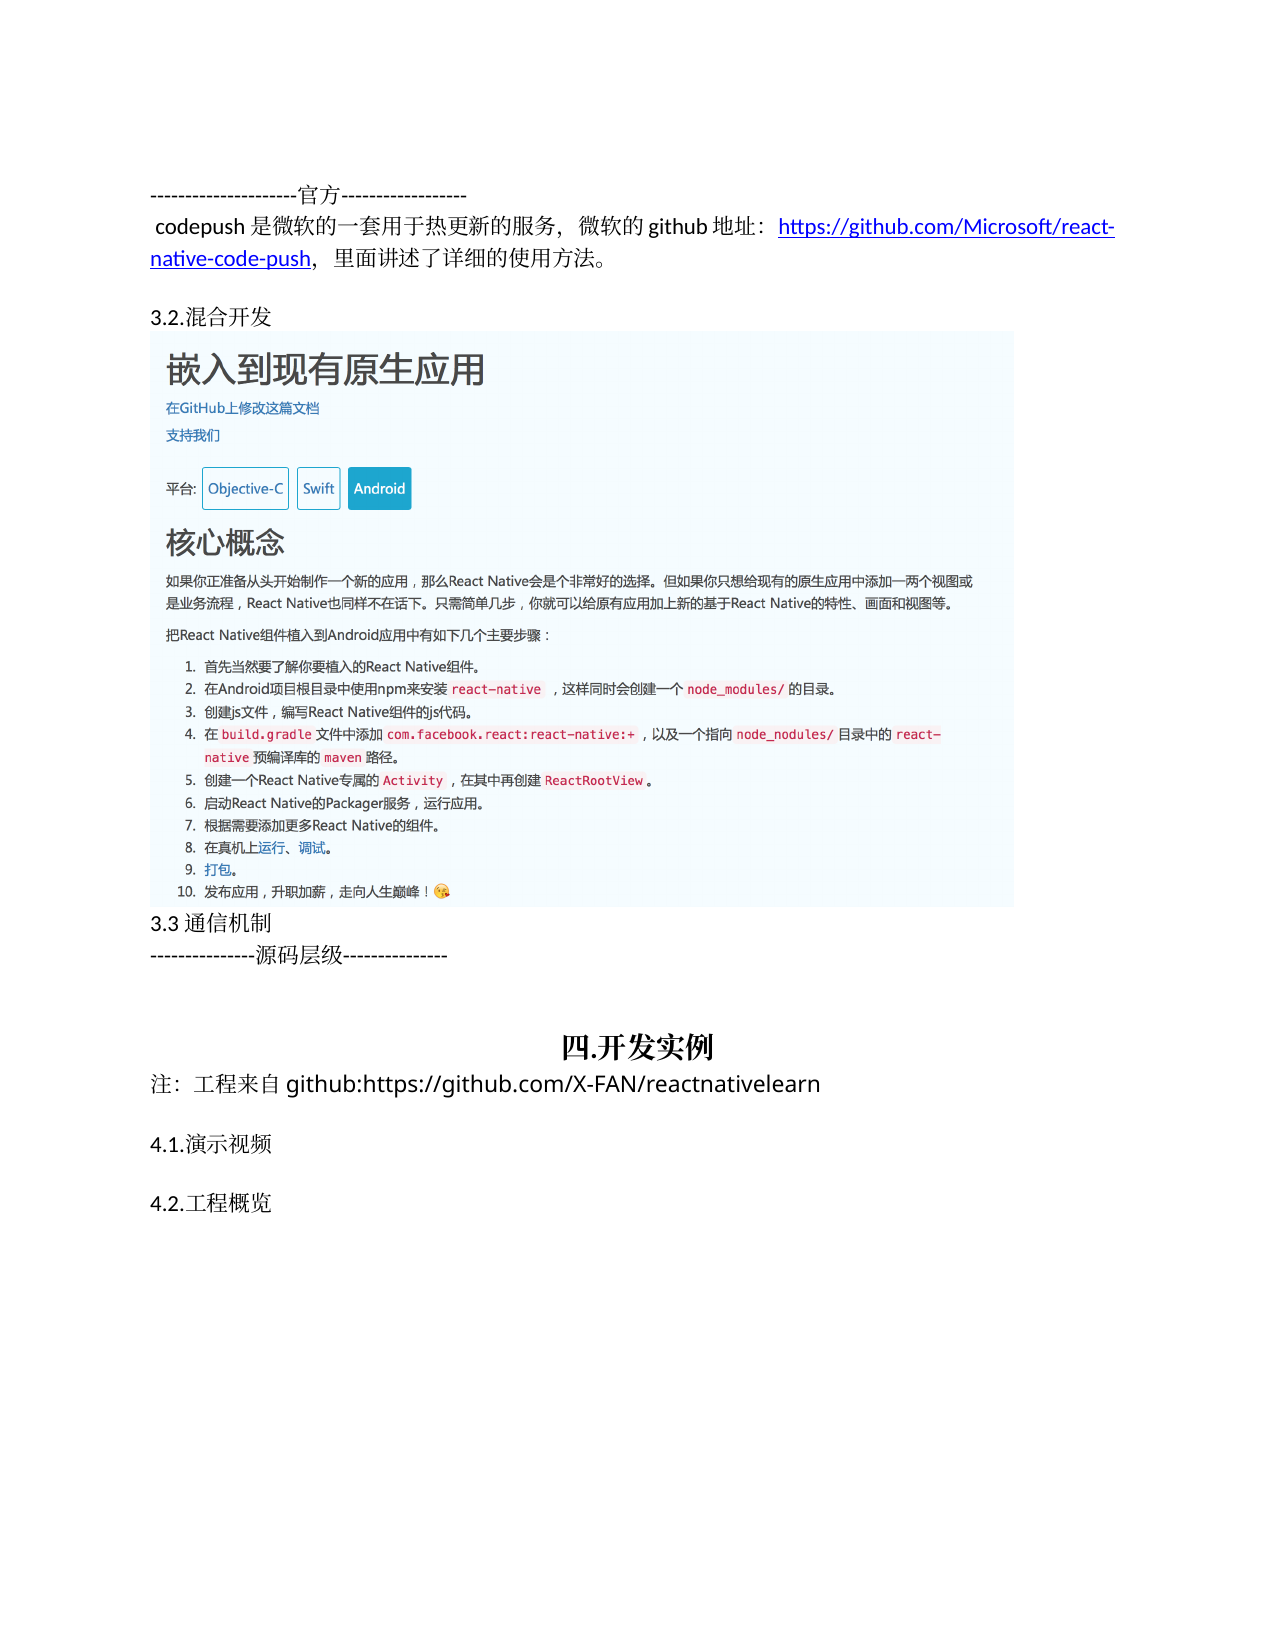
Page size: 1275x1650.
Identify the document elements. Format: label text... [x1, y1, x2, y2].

text ---------------源码层级--------------- [150, 938, 1125, 969]
text 4.1.演示视频 [150, 1127, 1125, 1159]
picture [150, 331, 1014, 907]
text 注：工程来自github:https://github.com/X-FAN/reactnativelearn [150, 1067, 1125, 1099]
text 3.3 通信机制 [150, 906, 1125, 938]
text 4.2.工程概览 [150, 1187, 1125, 1218]
text ---------------------官方------------------ [150, 178, 1125, 209]
text codepush是微软的一套用于热更新的服务，微软的github地址：https://github.com/Microsoft/react-native-code-push，里面讲述了详细的使用方法。 [150, 209, 1125, 272]
text 3.2.混合开发 [150, 300, 1125, 332]
text 四.开发实例 [150, 1025, 1125, 1067]
